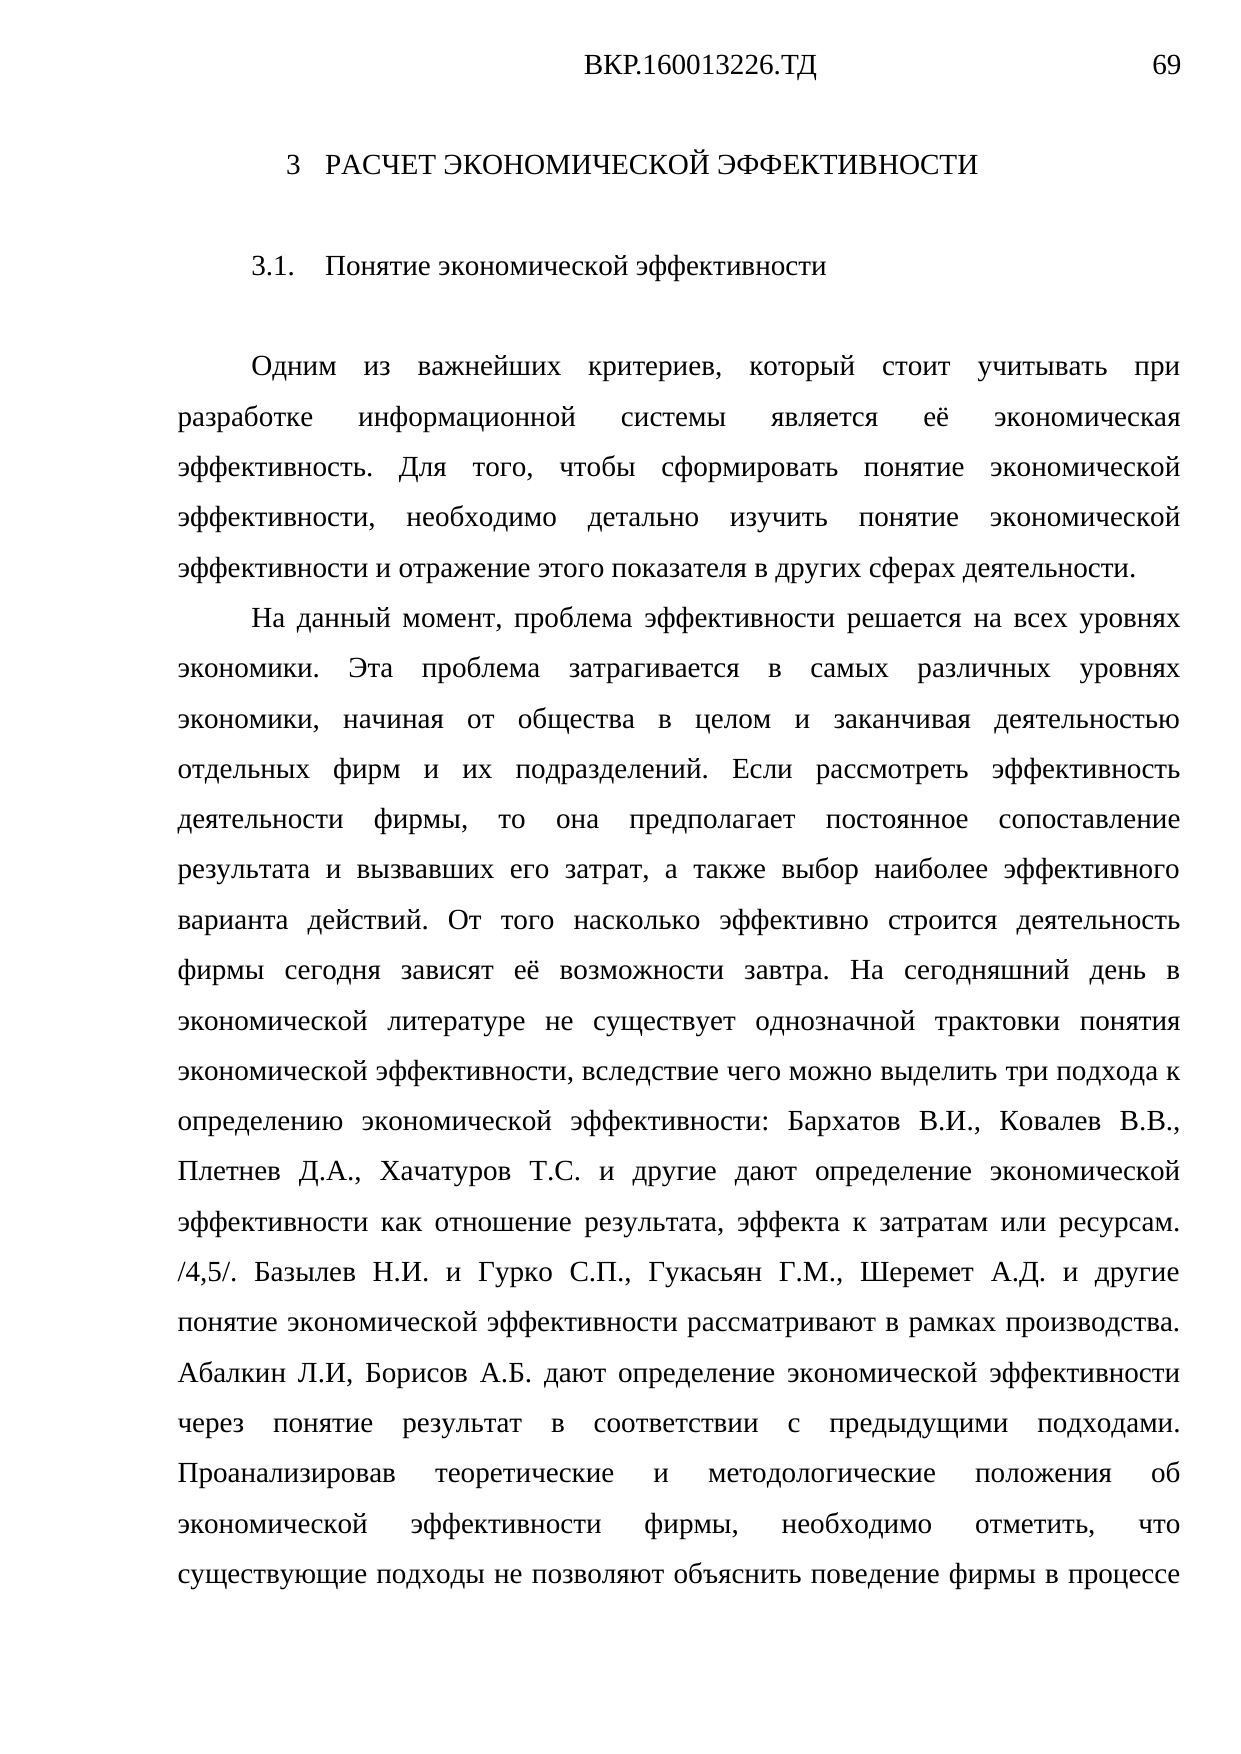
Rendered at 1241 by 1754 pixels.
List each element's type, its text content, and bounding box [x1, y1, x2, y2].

text Одним из важнейших критериев, который стоит учитывать при разработке информационной системы является её экономическая эффективность. Для того, чтобы сформировать понятие экономической эффективности, необходимо детально изучить понятие экономической эффективности и отражение этого показателя в других сферах деятельности. [177, 348, 1181, 583]
list Понятие экономической эффективности [251, 248, 1181, 281]
list РАСЧЕТ ЭКОНОМИЧЕСКОЙ ЭФФЕКТИВНОСТИ [251, 147, 1181, 181]
